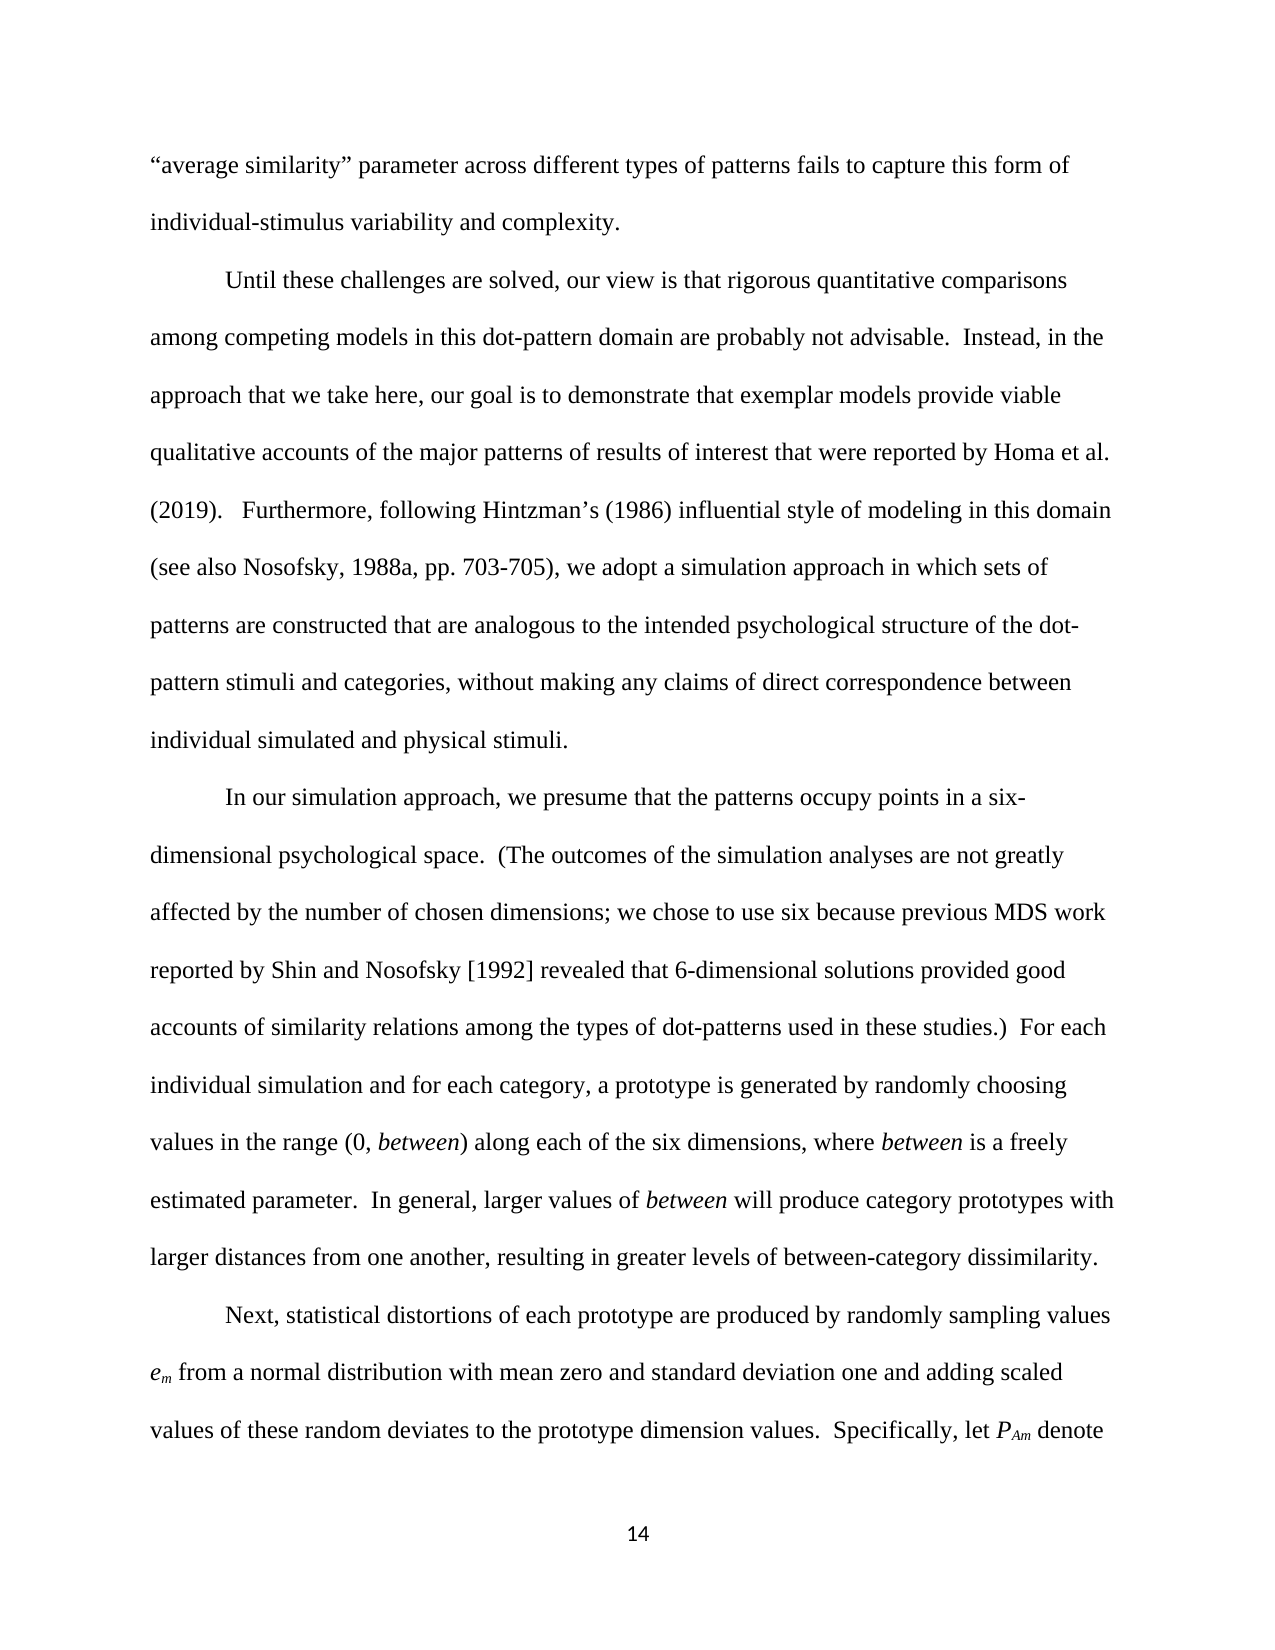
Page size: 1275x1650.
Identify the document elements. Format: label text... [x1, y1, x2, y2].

text Until these challenges are solved, our view is that rigorous quantitative comparisons among competing models in this dot-pattern domain are probably not advisable. Instead, in the approach that we take here, our goal is to demonstrate that exemplar models provide viable qualitative accounts of the major patterns of results of interest that were reported by Homa et al. (2019). Furthermore, following Hintzman’s (1986) influential style of modeling in this domain (see also Nosofsky, 1988a, pp. 703-705), we adopt a simulation approach in which sets of patterns are constructed that are analogous to the intended psychological structure of the dot-pattern stimuli and categories, without making any claims of direct correspondence between individual simulated and physical stimuli. [150, 265, 1125, 754]
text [150, 150, 1125, 236]
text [150, 1300, 1125, 1444]
text In our simulation approach, we presume that the patterns occupy points in a six-dimensional psychological space. (The outcomes of the simulation analyses are not greatly affected by the number of chosen dimensions; we chose to use six because previous MDS work reported by Shin and Nosofsky [1992] revealed that 6-dimensional solutions provided good accounts of similarity relations among the types of dot-patterns used in these studies.) For each individual simulation and for each category, a prototype is generated by randomly choosing values in the range (0, between) along each of the six dimensions, where between is a freely estimated parameter. In general, larger values of between will produce category prototypes with larger distances from one another, resulting in greater levels of between-category dissimilarity. [150, 782, 1125, 1271]
